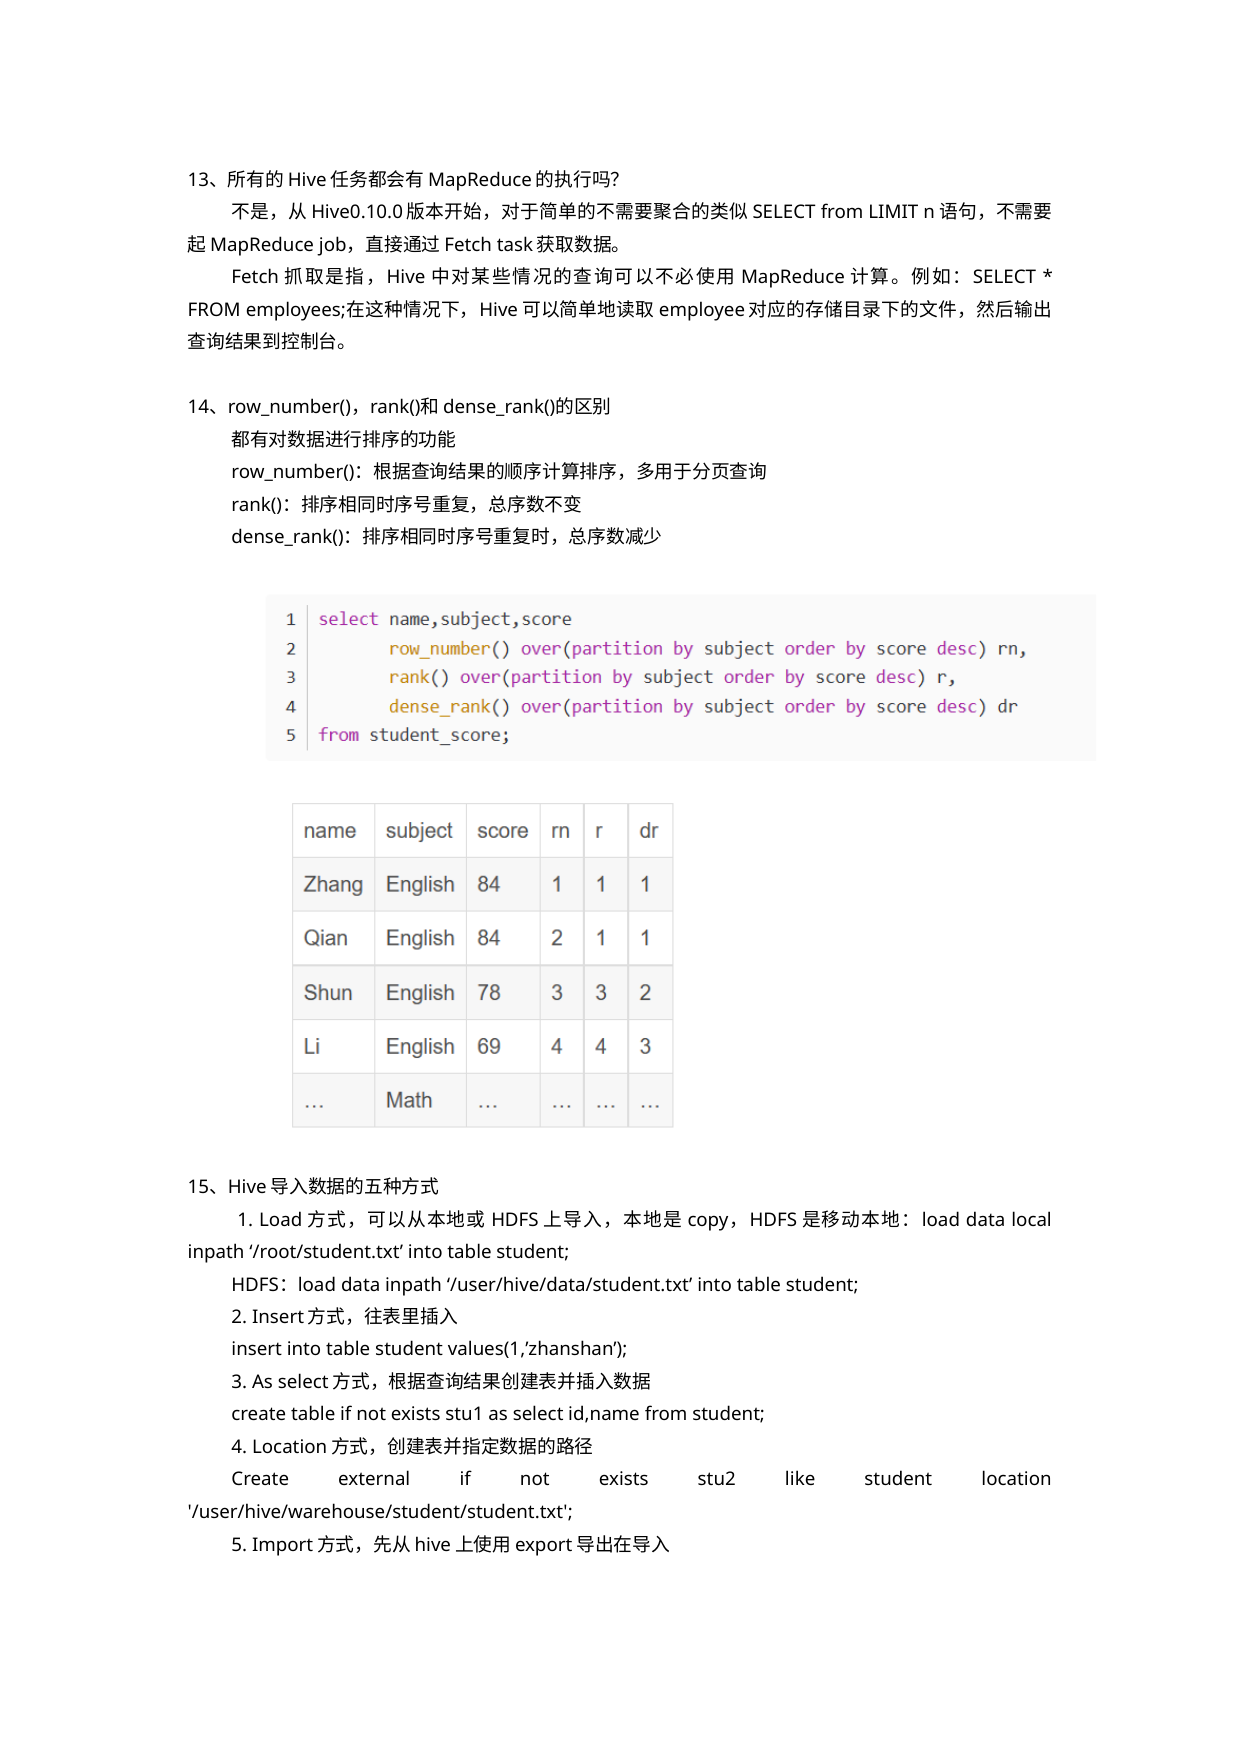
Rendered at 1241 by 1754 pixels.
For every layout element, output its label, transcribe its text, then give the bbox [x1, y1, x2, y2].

text HDFS：load data inpath ‘/user/hive/data/student.txt’ into table student; [187, 1267, 1053, 1299]
text rank()：排序相同时序号重复，总序数不变 [187, 487, 1053, 519]
text 1. Load方式，可以从本地或HDFS上导入，本地是copy，HDFS是移动本地：load data local inpath ‘/root/student.txt’ into table student; [187, 1202, 1053, 1267]
text Create external if not exists stu2 like student location '/user/hive/warehouse/student/student.txt'; [187, 1462, 1053, 1527]
text 4. Location方式，创建表并指定数据的路径 [187, 1429, 1053, 1462]
picture [231, 584, 1097, 1136]
text row_number()：根据查询结果的顺序计算排序，多用于分页查询 [187, 454, 1053, 487]
text dense_rank()：排序相同时序号重复时，总序数减少 [187, 519, 1053, 552]
list row_number()，rank()和dense_rank()的区别 [187, 389, 1053, 422]
text 都有对数据进行排序的功能 [187, 422, 1053, 454]
text 2. Insert方式，往表里插入 [187, 1299, 1053, 1332]
text 5. Import方式，先从hive上使用export导出在导入 [187, 1527, 1053, 1559]
text Fetch抓取是指，Hive中对某些情况的查询可以不必使用MapReduce计算。例如：SELECT * FROM employees;在这种情况下，Hive可以简单地读取employee对应的存储目录下的文件，然后输出查询结果到控制台。 [187, 259, 1053, 357]
text 3. As select方式，根据查询结果创建表并插入数据 [187, 1364, 1053, 1397]
list 所有的Hive任务都会有MapReduce的执行吗？ [187, 162, 1053, 194]
text create table if not exists stu1 as select id,name from student; [187, 1397, 1053, 1429]
text insert into table student values(1,’zhanshan’); [187, 1332, 1053, 1364]
text 不是，从Hive0.10.0版本开始，对于简单的不需要聚合的类似SELECT from LIMIT n语句，不需要起MapReduce job，直接通过Fetch task获取数据。 [187, 194, 1053, 259]
list Hive导入数据的五种方式 [187, 1169, 1053, 1202]
